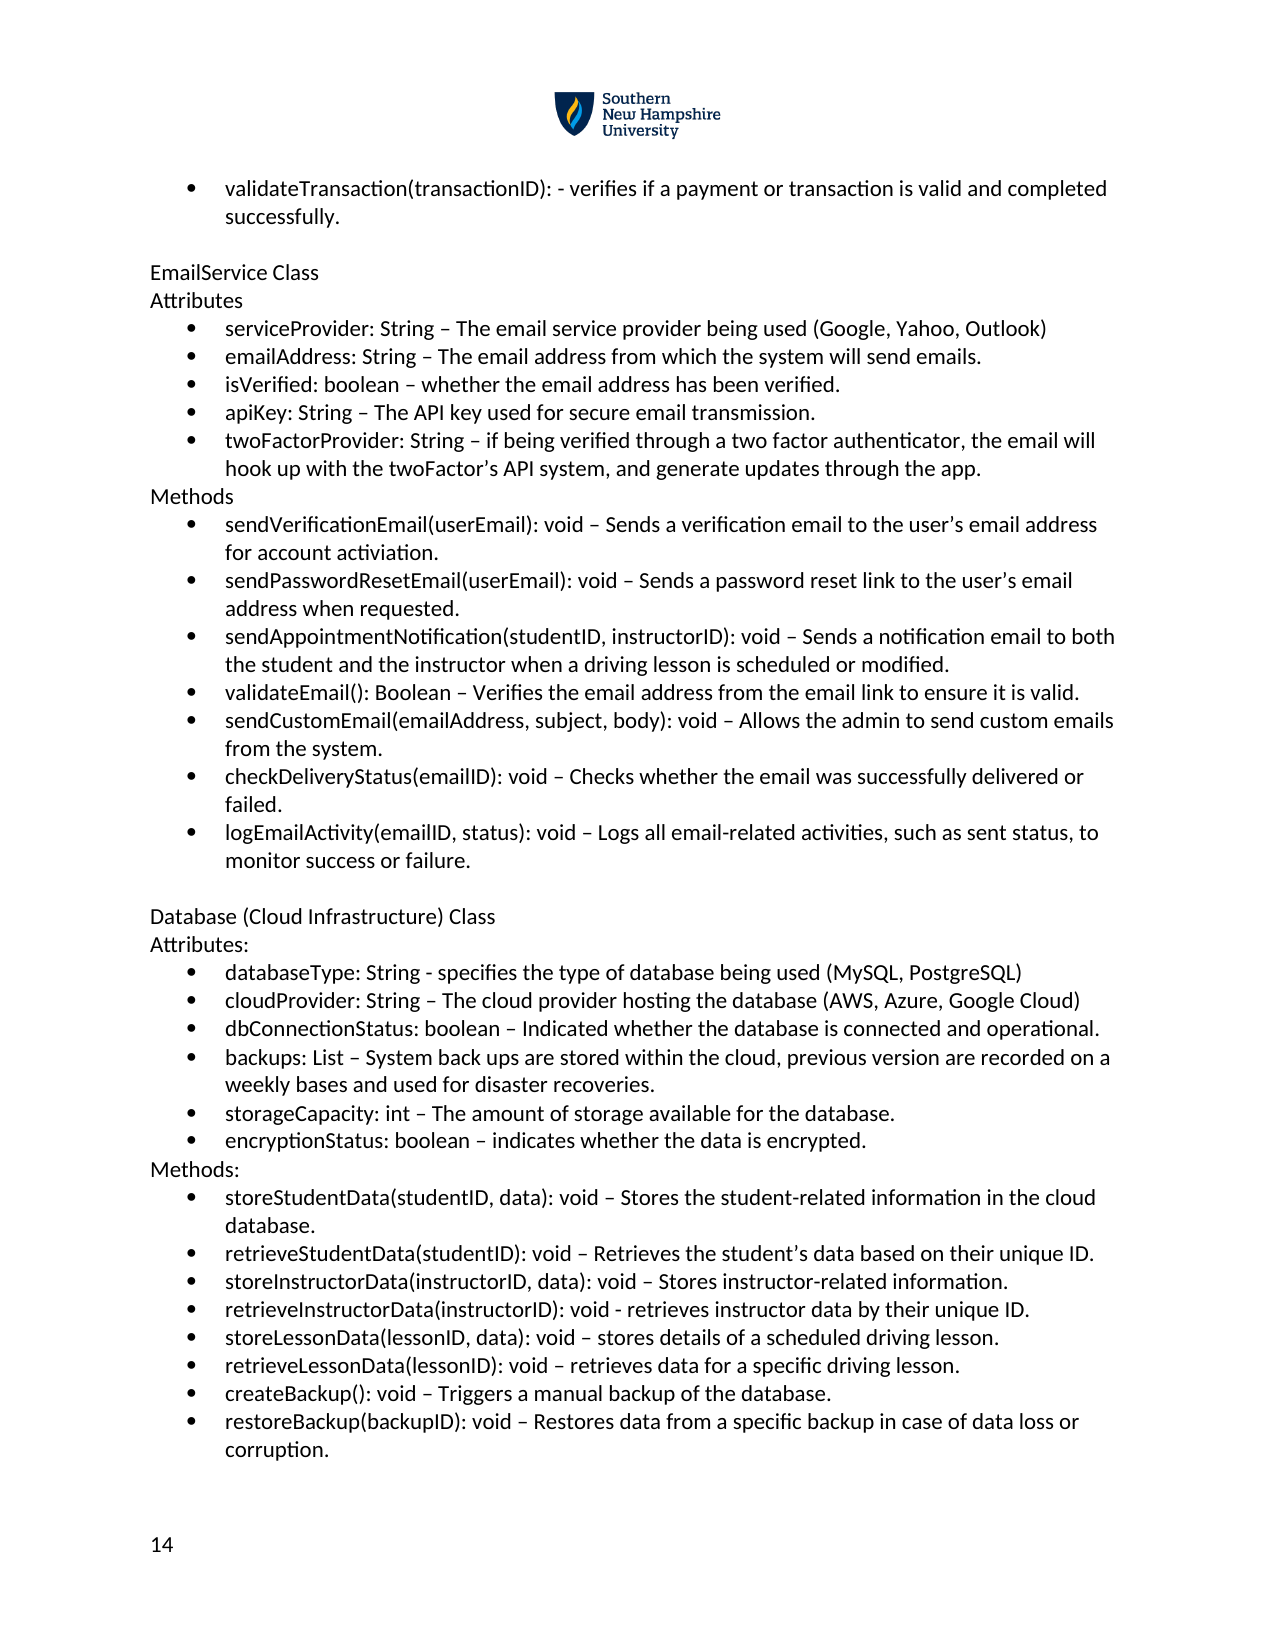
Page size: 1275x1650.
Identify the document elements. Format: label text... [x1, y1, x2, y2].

list sendPasswordResetEmail(userEmail): void – Sends a password reset link to the user’s email address when requested. [187, 566, 1125, 622]
list retrieveInstructorData(instructorID): void - retrieves instructor data by their unique ID. [187, 1295, 1125, 1323]
list restoreBackup(backupID): void – Restores data from a specific backup in case of data loss or corruption. [187, 1407, 1125, 1463]
list validateTransaction(transactionID): - verifies if a payment or transaction is valid and completed successfully. [187, 174, 1125, 230]
list logEmailActivity(emailID, status): void – Logs all email-related activities, such as sent status, to monitor success or failure. [187, 818, 1125, 874]
text Attributes: [150, 931, 1125, 958]
list emailAddress: String – The email address from which the system will send emails. [187, 342, 1125, 370]
list checkDeliveryStatus(emailID): void – Checks whether the email was successfully delivered or failed. [187, 762, 1125, 818]
list validateEmail(): Boolean – Verifies the email address from the email link to ensure it is valid. [187, 678, 1125, 706]
list dbConnectionStatus: boolean – Indicated whether the database is connected and operational. [187, 1014, 1125, 1043]
text Methods: [150, 1155, 1125, 1183]
text Attributes [150, 286, 1125, 314]
list retrieveStudentData(studentID): void – Retrieves the student’s data based on their unique ID. [187, 1239, 1125, 1267]
text Database (Cloud Infrastructure) Class [150, 902, 1125, 931]
list apiKey: String – The API key used for secure email transmission. [187, 398, 1125, 426]
list twoFactorProvider: String – if being verified through a two factor authenticator, the email will hook up with the twoFactor’s API system, and generate updates through the app. [187, 426, 1125, 482]
list sendCustomEmail(emailAddress, subject, body): void – Allows the admin to send custom emails from the system. [187, 706, 1125, 762]
list encryptionStatus: boolean – indicates whether the data is encrypted. [187, 1127, 1125, 1155]
text Methods [150, 482, 1125, 510]
list serviceProvider: String – The email service provider being used (Google, Yahoo, Outlook) [187, 314, 1125, 342]
list storeLessonData(lessonID, data): void – stores details of a scheduled driving lesson. [187, 1323, 1125, 1351]
list backups: List – System back ups are stored within the cloud, previous version are recorded on a weekly bases and used for disaster recoveries. [187, 1043, 1125, 1099]
list storeInstructorData(instructorID, data): void – Stores instructor-related information. [187, 1267, 1125, 1295]
list storeStudentData(studentID, data): void – Stores the student-related information in the cloud database. [187, 1183, 1125, 1239]
list sendVerificationEmail(userEmail): void – Sends a verification email to the user’s email address for account activiation. [187, 510, 1125, 566]
picture [546, 75, 729, 154]
list isVerified: boolean – whether the email address has been verified. [187, 370, 1125, 398]
list createBackup(): void – Triggers a manual backup of the database. [187, 1379, 1125, 1407]
list databaseType: String - specifies the type of database being used (MySQL, PostgreSQL) [187, 958, 1125, 987]
list storageCapacity: int – The amount of storage available for the database. [187, 1099, 1125, 1127]
list cloudProvider: String – The cloud provider hosting the database (AWS, Azure, Google Cloud) [187, 987, 1125, 1014]
list retrieveLessonData(lessonID): void – retrieves data for a specific driving lesson. [187, 1351, 1125, 1379]
text EmailService Class [150, 258, 1125, 286]
list sendAppointmentNotification(studentID, instructorID): void – Sends a notification email to both the student and the instructor when a driving lesson is scheduled or modified. [187, 622, 1125, 678]
